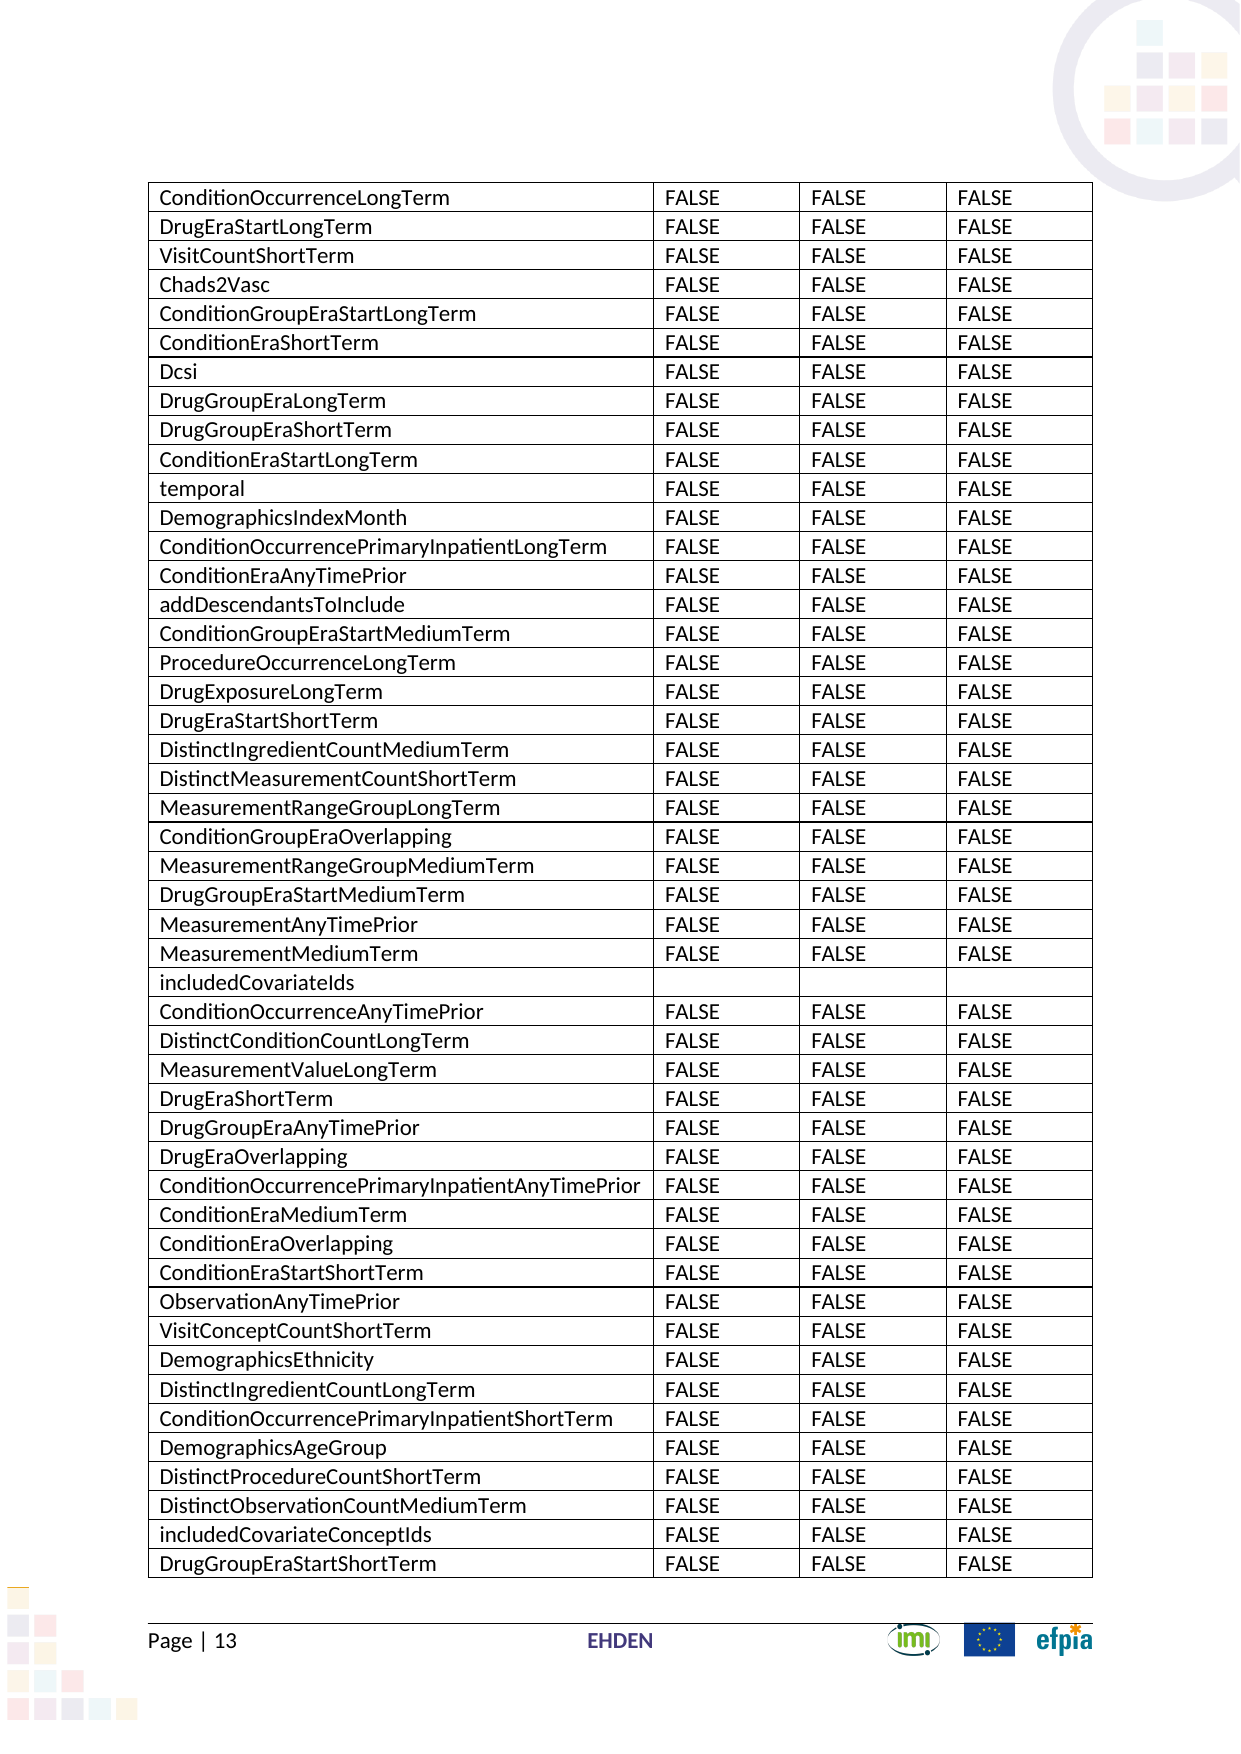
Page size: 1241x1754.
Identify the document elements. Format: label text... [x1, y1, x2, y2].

table_cell FALSE [800, 1200, 946, 1228]
table_cell MeasurementRangeGroupMediumTerm [149, 852, 653, 879]
picture [887, 1624, 941, 1656]
table_cell FALSE [800, 329, 946, 356]
table_cell FALSE [800, 561, 946, 589]
table_cell FALSE [947, 1113, 1092, 1141]
table_cell FALSE [800, 241, 946, 269]
table_cell ConditionGroupEraStartMediumTerm [149, 619, 653, 647]
table_cell FALSE [947, 1433, 1092, 1461]
table_cell FALSE [654, 677, 799, 705]
table_cell FALSE [800, 1229, 946, 1257]
table_cell FALSE [654, 1026, 799, 1054]
table_cell FALSE [654, 532, 799, 560]
table_cell FALSE [800, 1462, 946, 1490]
table_cell FALSE [654, 1171, 799, 1199]
table_cell FALSE [654, 1520, 799, 1548]
table_cell FALSE [654, 474, 799, 502]
table_cell FALSE [800, 532, 946, 560]
table_cell FALSE [654, 1346, 799, 1374]
table_cell FALSE [800, 1288, 946, 1316]
table_cell FALSE [654, 1433, 799, 1461]
table_cell FALSE [947, 474, 1092, 502]
table_cell FALSE [947, 1142, 1092, 1170]
table_cell ConditionEraStartLongTerm [149, 445, 653, 473]
table_cell Dcsi [149, 358, 653, 386]
table_cell FALSE [947, 212, 1092, 240]
table_cell FALSE [654, 329, 799, 356]
table_cell ProcedureOccurrenceLongTerm [149, 648, 653, 676]
table_cell FALSE [654, 997, 799, 1025]
table_cell FALSE [800, 1433, 946, 1461]
table_cell FALSE [654, 1142, 799, 1170]
table_cell FALSE [947, 997, 1092, 1025]
table_cell FALSE [947, 881, 1092, 909]
table_cell FALSE [800, 1404, 946, 1432]
table_cell FALSE [800, 1113, 946, 1141]
table_cell FALSE [800, 852, 946, 879]
table_cell FALSE [800, 706, 946, 734]
table_cell [947, 968, 1092, 996]
table_cell FALSE [800, 764, 946, 792]
table_cell FALSE [800, 1142, 946, 1170]
table_cell FALSE [654, 1404, 799, 1432]
table_cell DrugEraShortTerm [149, 1084, 653, 1112]
table_cell ConditionEraAnyTimePrior [149, 561, 653, 589]
table_cell FALSE [947, 706, 1092, 734]
table_cell FALSE [947, 1200, 1092, 1228]
table_cell FALSE [654, 1462, 799, 1490]
table_cell [654, 968, 799, 996]
table_cell FALSE [654, 241, 799, 269]
table_cell FALSE [947, 1229, 1092, 1257]
table_cell FALSE [800, 735, 946, 763]
table_cell FALSE [947, 1375, 1092, 1403]
table_cell FALSE [947, 387, 1092, 414]
table_cell ConditionEraShortTerm [149, 329, 653, 356]
table_cell FALSE [800, 1026, 946, 1054]
table_cell ConditionEraOverlapping [149, 1229, 653, 1257]
table_cell FALSE [654, 270, 799, 298]
table_cell FALSE [800, 1375, 946, 1403]
table_cell DrugEraOverlapping [149, 1142, 653, 1170]
table_cell DrugGroupEraLongTerm [149, 387, 653, 414]
table_cell FALSE [947, 1520, 1092, 1548]
table_cell DistinctConditionCountLongTerm [149, 1026, 653, 1054]
table_cell FALSE [947, 794, 1092, 821]
table_cell FALSE [947, 183, 1092, 211]
table_cell DistinctIngredientCountLongTerm [149, 1375, 653, 1403]
table_cell FALSE [800, 1317, 946, 1344]
table_cell FALSE [947, 241, 1092, 269]
table_cell FALSE [654, 881, 799, 909]
table_cell FALSE [947, 1259, 1092, 1286]
table_cell ConditionOccurrencePrimaryInpatientShortTerm [149, 1404, 653, 1432]
table_cell FALSE [947, 1462, 1092, 1490]
table_cell FALSE [654, 910, 799, 938]
table_cell FALSE [947, 1317, 1092, 1344]
table_cell MeasurementValueLongTerm [149, 1055, 653, 1083]
table_cell FALSE [947, 764, 1092, 792]
table_cell FALSE [800, 997, 946, 1025]
table_cell FALSE [800, 1055, 946, 1083]
table_cell MeasurementRangeGroupLongTerm [149, 794, 653, 821]
table_cell FALSE [947, 677, 1092, 705]
table_cell DrugEraStartLongTerm [149, 212, 653, 240]
table_cell DrugGroupEraStartMediumTerm [149, 881, 653, 909]
table_cell VisitCountShortTerm [149, 241, 653, 269]
table_cell FALSE [800, 677, 946, 705]
table_cell Chads2Vasc [149, 270, 653, 298]
table_cell FALSE [654, 299, 799, 327]
table_cell FALSE [654, 590, 799, 618]
table_cell DrugGroupEraShortTerm [149, 416, 653, 444]
table_cell FALSE [947, 1084, 1092, 1112]
table_cell FALSE [800, 387, 946, 414]
table_cell FALSE [947, 910, 1092, 938]
table_cell ConditionOccurrenceAnyTimePrior [149, 997, 653, 1025]
table_cell FALSE [947, 329, 1092, 356]
table_cell FALSE [947, 1549, 1092, 1577]
table_cell FALSE [800, 1520, 946, 1548]
table_cell FALSE [654, 503, 799, 531]
table_cell FALSE [654, 648, 799, 676]
table_cell FALSE [947, 503, 1092, 531]
table_cell FALSE [654, 1113, 799, 1141]
table_cell FALSE [947, 1404, 1092, 1432]
table_cell FALSE [947, 1491, 1092, 1519]
table_cell DemographicsIndexMonth [149, 503, 653, 531]
table_cell FALSE [947, 939, 1092, 967]
table_cell FALSE [800, 794, 946, 821]
table_cell FALSE [947, 619, 1092, 647]
table_cell FALSE [800, 299, 946, 327]
table_cell FALSE [654, 1317, 799, 1344]
table_cell ConditionOccurrenceLongTerm [149, 183, 653, 211]
table_cell FALSE [800, 474, 946, 502]
table_cell FALSE [800, 1171, 946, 1199]
table_cell FALSE [654, 1259, 799, 1286]
table_cell ConditionGroupEraStartLongTerm [149, 299, 653, 327]
table_cell DemographicsEthnicity [149, 1346, 653, 1374]
table_cell FALSE [654, 387, 799, 414]
table_cell ConditionOccurrencePrimaryInpatientLongTerm [149, 532, 653, 560]
table_cell FALSE [654, 794, 799, 821]
table_cell FALSE [654, 1084, 799, 1112]
table_cell FALSE [800, 270, 946, 298]
table_cell includedCovariateIds [149, 968, 653, 996]
table_cell FALSE [654, 561, 799, 589]
table_cell FALSE [654, 764, 799, 792]
table_cell FALSE [800, 823, 946, 851]
table_cell FALSE [800, 881, 946, 909]
table_cell DrugGroupEraStartShortTerm [149, 1549, 653, 1577]
table_cell FALSE [654, 939, 799, 967]
table_cell FALSE [947, 735, 1092, 763]
table_cell FALSE [947, 852, 1092, 879]
table_cell temporal [149, 474, 653, 502]
table_cell FALSE [800, 590, 946, 618]
table_cell FALSE [654, 1055, 799, 1083]
table_cell FALSE [947, 299, 1092, 327]
picture [961, 1624, 1018, 1657]
table_cell FALSE [947, 532, 1092, 560]
table_cell includedCovariateConceptIds [149, 1520, 653, 1548]
table_cell DistinctIngredientCountMediumTerm [149, 735, 653, 763]
table_cell ConditionGroupEraOverlapping [149, 823, 653, 851]
table_cell FALSE [654, 1491, 799, 1519]
table_cell addDescendantsToInclude [149, 590, 653, 618]
table_cell FALSE [800, 939, 946, 967]
table_cell FALSE [800, 503, 946, 531]
table_cell FALSE [947, 270, 1092, 298]
table_cell DemographicsAgeGroup [149, 1433, 653, 1461]
table_cell DrugEraStartShortTerm [149, 706, 653, 734]
table_cell FALSE [654, 1288, 799, 1316]
table_cell FALSE [654, 1229, 799, 1257]
table_cell FALSE [654, 445, 799, 473]
table_cell FALSE [654, 212, 799, 240]
table_cell FALSE [947, 1026, 1092, 1054]
table_cell [800, 968, 946, 996]
table_cell DistinctMeasurementCountShortTerm [149, 764, 653, 792]
table_cell FALSE [947, 1346, 1092, 1374]
table_cell FALSE [654, 183, 799, 211]
table_cell FALSE [947, 445, 1092, 473]
table_cell DistinctObservationCountMediumTerm [149, 1491, 653, 1519]
table_cell FALSE [654, 852, 799, 879]
table_cell FALSE [654, 1549, 799, 1577]
table_cell DrugExposureLongTerm [149, 677, 653, 705]
table_cell FALSE [947, 1171, 1092, 1199]
table_cell ObservationAnyTimePrior [149, 1288, 653, 1316]
table_cell FALSE [947, 1055, 1092, 1083]
table_cell DrugGroupEraAnyTimePrior [149, 1113, 653, 1141]
table_cell FALSE [654, 358, 799, 386]
table_cell FALSE [947, 561, 1092, 589]
table_cell FALSE [947, 358, 1092, 386]
table_cell FALSE [947, 1288, 1092, 1316]
table_cell FALSE [800, 212, 946, 240]
table_cell FALSE [800, 1259, 946, 1286]
table_cell ConditionEraMediumTerm [149, 1200, 653, 1228]
table_cell FALSE [947, 648, 1092, 676]
table_cell MeasurementMediumTerm [149, 939, 653, 967]
table_cell FALSE [800, 1346, 946, 1374]
table_cell ConditionEraStartShortTerm [149, 1259, 653, 1286]
table_cell FALSE [654, 735, 799, 763]
table_cell FALSE [654, 416, 799, 444]
table_cell FALSE [800, 445, 946, 473]
table_cell FALSE [654, 1375, 799, 1403]
table_cell FALSE [800, 910, 946, 938]
table_cell FALSE [800, 1549, 946, 1577]
table_cell MeasurementAnyTimePrior [149, 910, 653, 938]
table_cell VisitConceptCountShortTerm [149, 1317, 653, 1344]
table_cell FALSE [800, 183, 946, 211]
table_cell FALSE [947, 823, 1092, 851]
picture [1037, 1624, 1092, 1656]
table_cell FALSE [800, 619, 946, 647]
table_cell FALSE [800, 1084, 946, 1112]
table_cell FALSE [800, 1491, 946, 1519]
table_cell FALSE [654, 823, 799, 851]
table_cell FALSE [654, 619, 799, 647]
table_cell ConditionOccurrencePrimaryInpatientAnyTimePrior [149, 1171, 653, 1199]
table_cell FALSE [654, 706, 799, 734]
table_cell FALSE [947, 590, 1092, 618]
table_cell FALSE [800, 648, 946, 676]
table_cell FALSE [800, 358, 946, 386]
table_cell FALSE [947, 416, 1092, 444]
table_cell FALSE [654, 1200, 799, 1228]
table_cell DistinctProcedureCountShortTerm [149, 1462, 653, 1490]
table_cell FALSE [800, 416, 946, 444]
